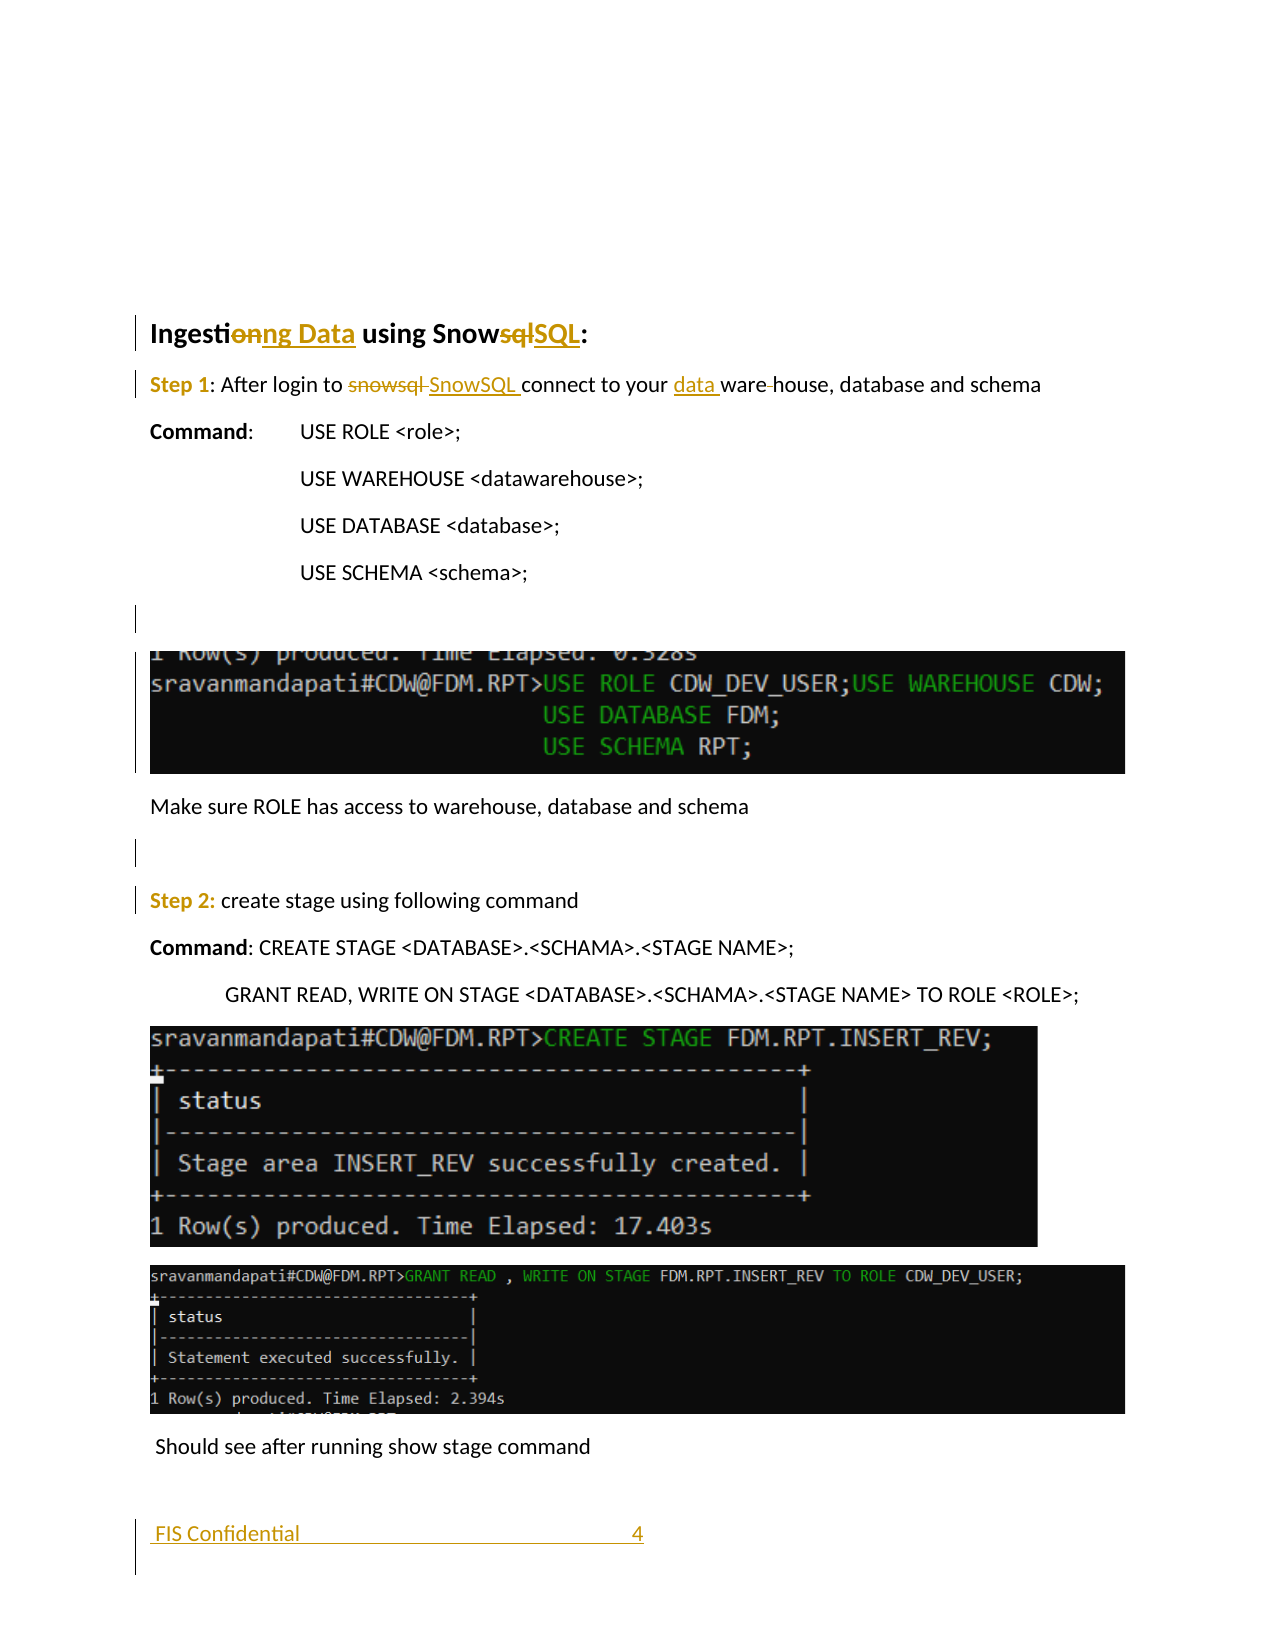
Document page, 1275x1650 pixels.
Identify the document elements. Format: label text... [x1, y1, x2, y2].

text USE DATABASE <database>; [225, 511, 1125, 539]
text Command: CREATE STAGE <DATABASE>.<SCHAMA>.<STAGE NAME>; [150, 933, 1125, 961]
picture [150, 1026, 1038, 1247]
text GRANT READ, WRITE ON STAGE <DATABASE>.<SCHAMA>.<STAGE NAME> TO ROLE <ROLE>; [150, 980, 1125, 1008]
text USE SCHEMA <schema>; [225, 558, 1125, 586]
picture [150, 651, 1125, 774]
text Make sure ROLE has access to warehouse, database and schema [150, 792, 1125, 820]
text Ingesti using Snow: [150, 315, 1125, 351]
text USE WAREHOUSE <datawarehouse>; [225, 464, 1125, 492]
text Command: USE ROLE <role>; [150, 417, 1125, 445]
text Should see after running show stage command [150, 1432, 1125, 1460]
picture [150, 1265, 1125, 1414]
text Step 2: create stage using following command [150, 886, 1125, 914]
text Step 1: After login to connect to your warehouse, database and schema [150, 370, 1125, 398]
